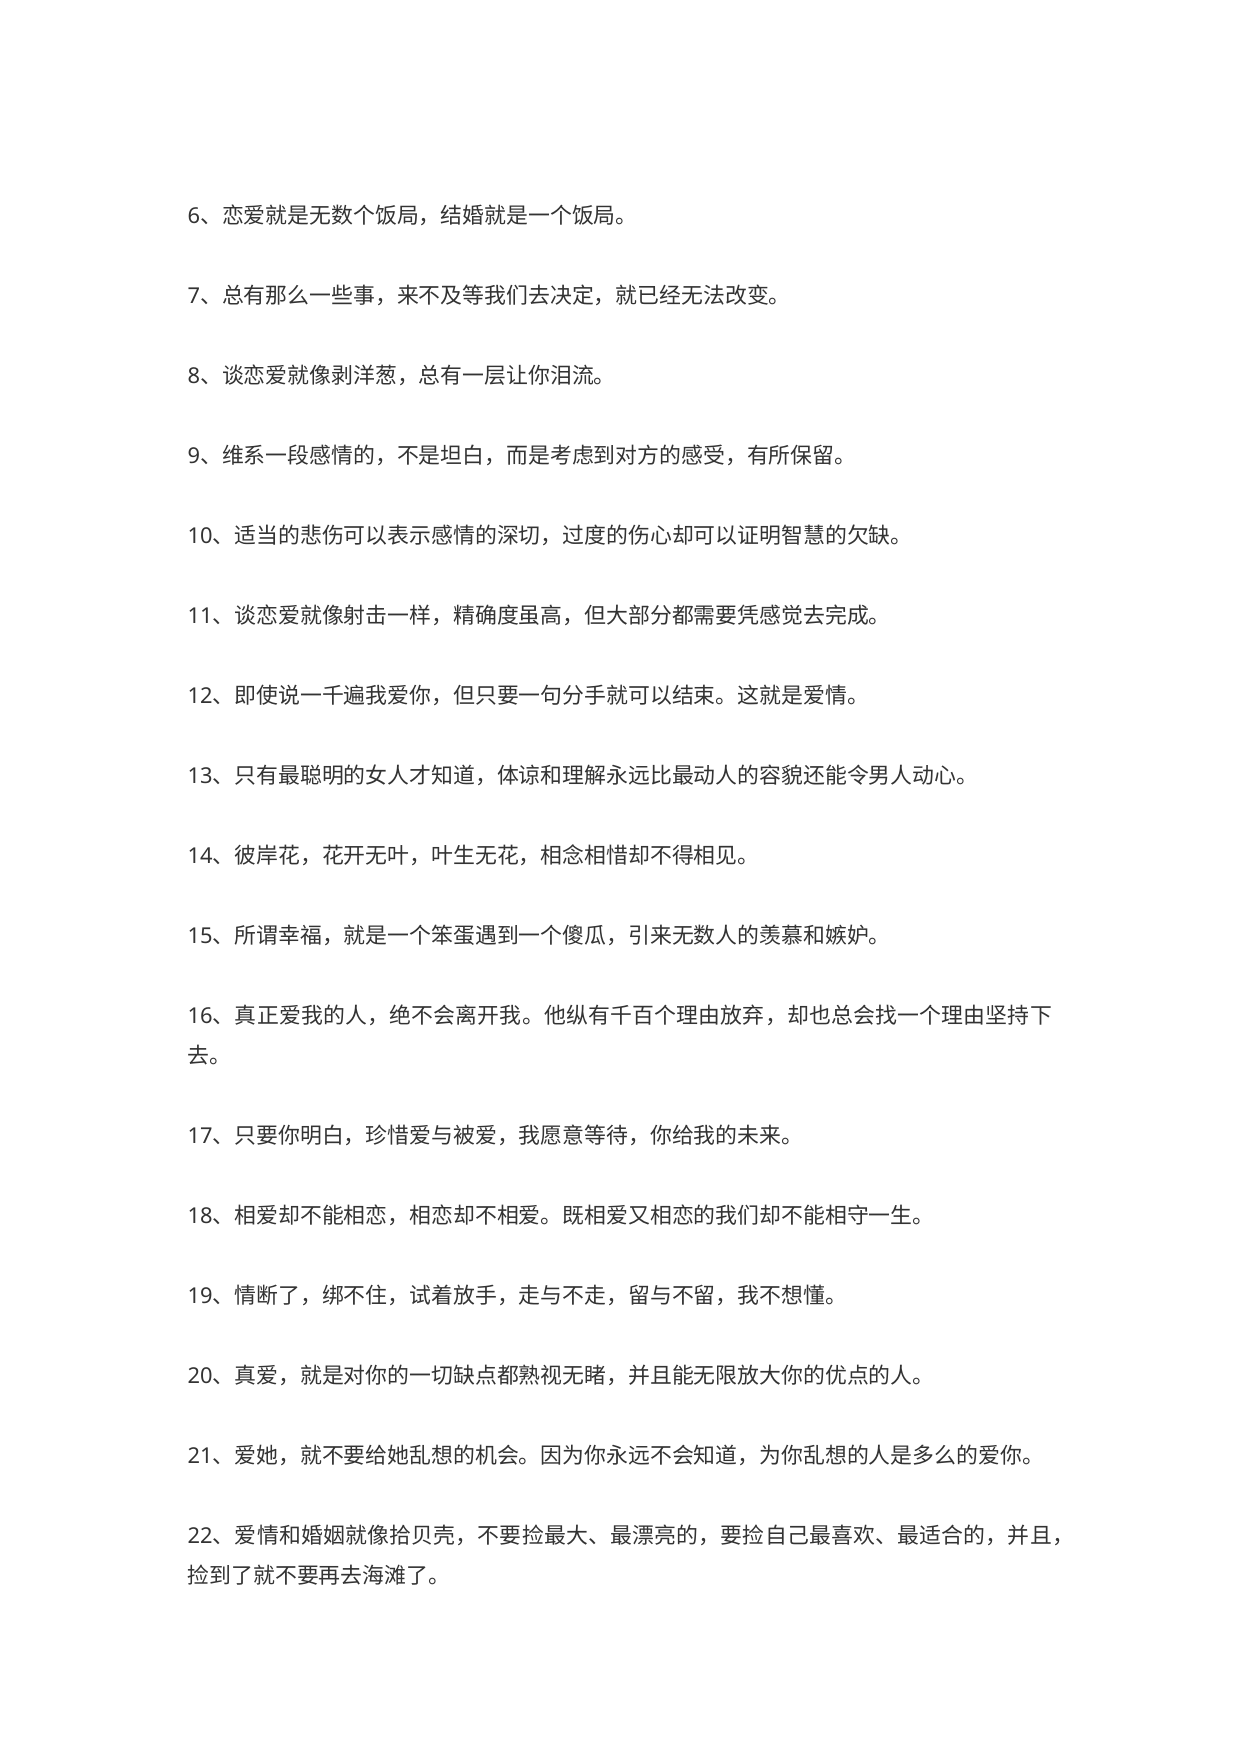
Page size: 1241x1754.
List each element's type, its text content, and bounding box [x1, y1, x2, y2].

text 9、维系一段感情的，不是坦白，而是考虑到对方的感受，有所保留。 [187, 390, 1053, 470]
text 12、即使说一千遍我爱你，但只要一句分手就可以结束。这就是爱情。 [187, 630, 1053, 710]
text 7、总有那么一些事，来不及等我们去决定，就已经无法改变。 [187, 230, 1053, 310]
text 22、爱情和婚姻就像拾贝壳，不要捡最大、最漂亮的，要捡自己最喜欢、最适合的，并且，捡到了就不要再去海滩了。 [187, 1470, 1053, 1590]
text 19、情断了，绑不住，试着放手，走与不走，留与不留，我不想懂。 [187, 1230, 1053, 1310]
text 14、彼岸花，花开无叶，叶生无花，相念相惜却不得相见。 [187, 790, 1053, 870]
text 10、适当的悲伤可以表示感情的深切，过度的伤心却可以证明智慧的欠缺。 [187, 470, 1053, 550]
text 21、爱她，就不要给她乱想的机会。因为你永远不会知道，为你乱想的人是多么的爱你。 [187, 1390, 1053, 1470]
text 13、只有最聪明的女人才知道，体谅和理解永远比最动人的容貌还能令男人动心。 [187, 710, 1053, 790]
text 18、相爱却不能相恋，相恋却不相爱。既相爱又相恋的我们却不能相守一生。 [187, 1150, 1053, 1230]
text 8、谈恋爱就像剥洋葱，总有一层让你泪流。 [187, 310, 1053, 390]
text 20、真爱，就是对你的一切缺点都熟视无睹，并且能无限放大你的优点的人。 [187, 1310, 1053, 1390]
text 16、真正爱我的人，绝不会离开我。他纵有千百个理由放弃，却也总会找一个理由坚持下去。 [187, 950, 1053, 1070]
text 6、恋爱就是无数个饭局，结婚就是一个饭局。 [187, 150, 1053, 230]
text 11、谈恋爱就像射击一样，精确度虽高，但大部分都需要凭感觉去完成。 [187, 550, 1053, 630]
text 15、所谓幸福，就是一个笨蛋遇到一个傻瓜，引来无数人的羡慕和嫉妒。 [187, 870, 1053, 950]
text 17、只要你明白，珍惜爱与被爱，我愿意等待，你给我的未来。 [187, 1070, 1053, 1150]
